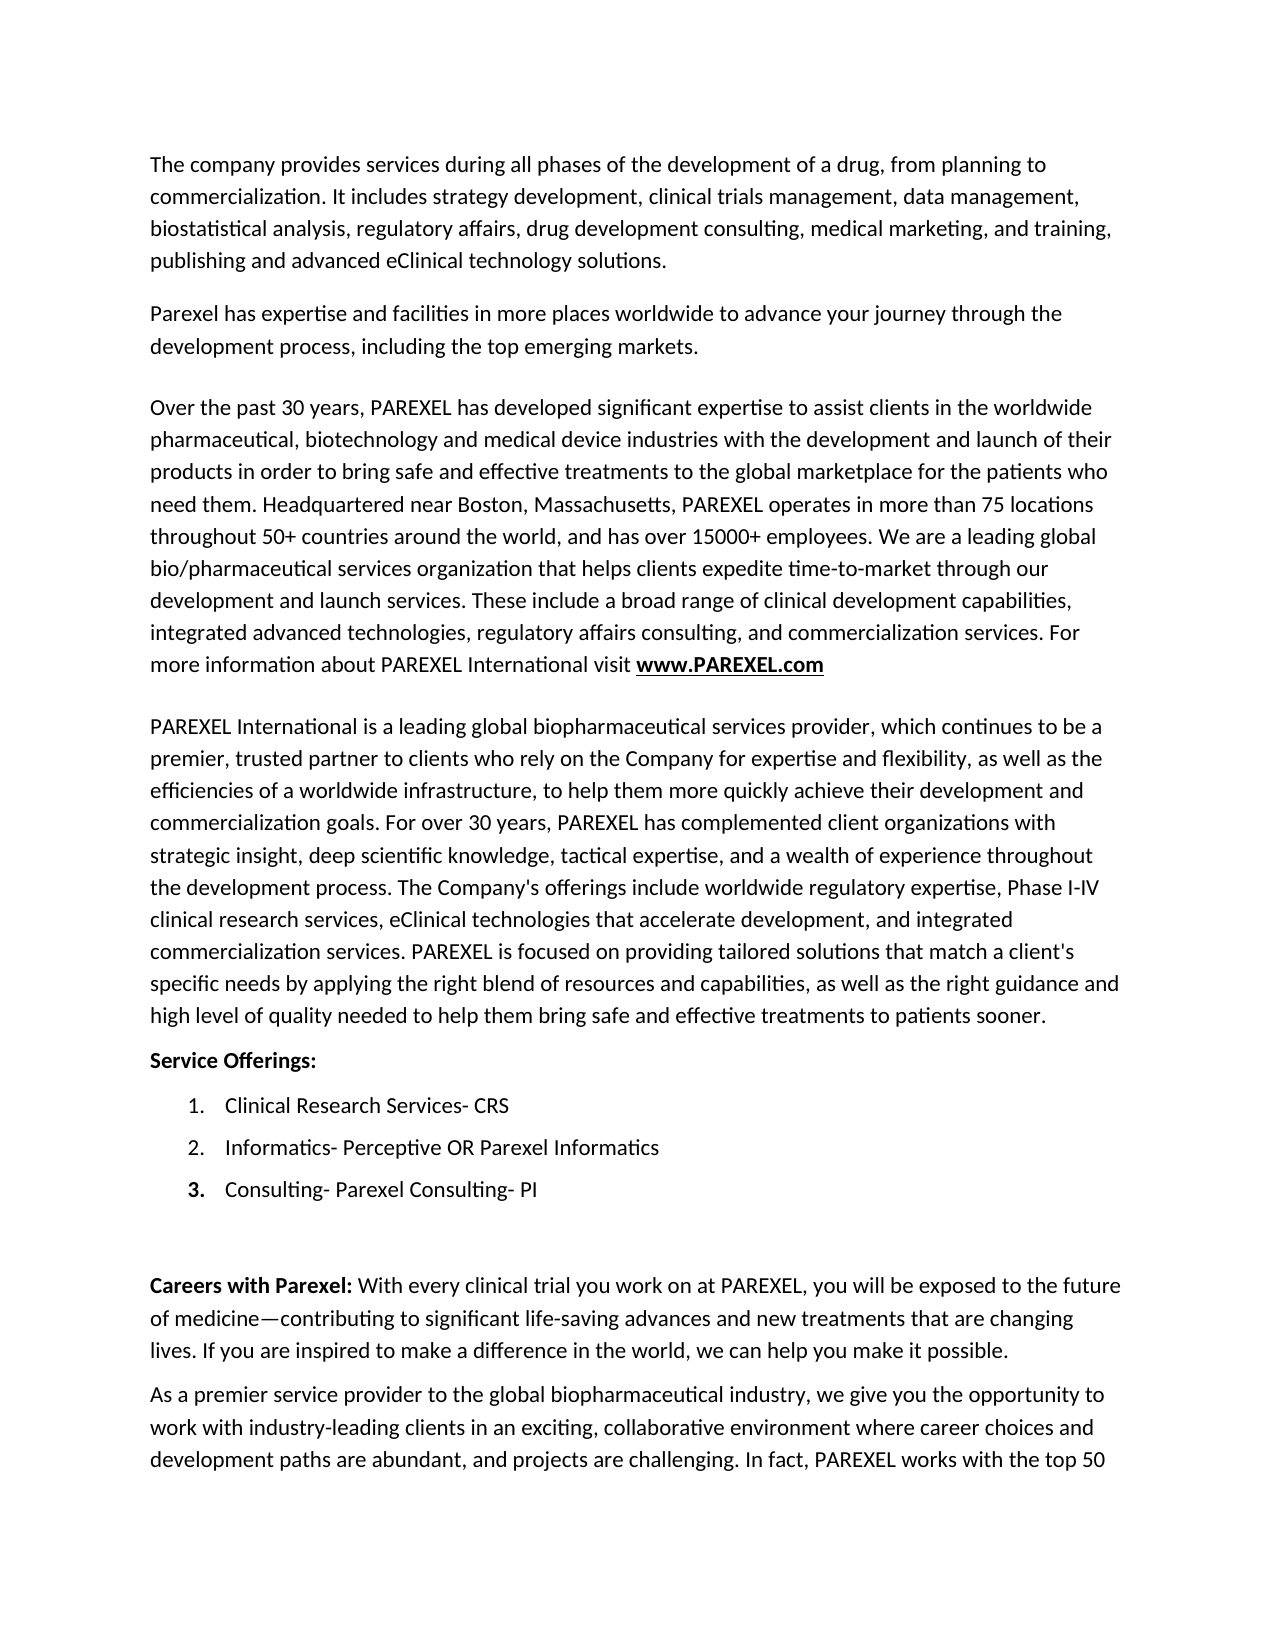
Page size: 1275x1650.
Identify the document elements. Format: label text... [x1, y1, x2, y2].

text Parexel has expertise and facilities in more places worldwide to advance your journey through the development process, including the top emerging markets. [150, 299, 1125, 360]
list Informatics- Perceptive OR Parexel Informatics [187, 1133, 1125, 1161]
text Careers with Parexel: With every clinical trial you work on at PAREXEL, you will be exposed to the future of medicine—contributing to significant life-saving advances and new treatments that are changing lives. If you are inspired to make a difference in the world, we can help you make it possible. [150, 1271, 1125, 1364]
text PAREXEL International is a leading global biopharmaceutical services provider, which continues to be a premier, trusted partner to clients who rely on the Company for expertise and flexibility, as well as the efficiencies of a worldwide infrastructure, to help them more quickly achieve their development and commercialization goals. For over 30 years, PAREXEL has complemented client organizations with strategic insight, deep scientific knowledge, tactical expertise, and a wealth of experience throughout the development process. The Company's offerings include worldwide regulatory expertise, Phase I-IV clinical research services, eClinical technologies that accelerate development, and integrated commercialization services. PAREXEL is focused on providing tailored solutions that match a client's specific needs by applying the right blend of resources and capabilities, as well as the right guidance and high level of quality needed to help them bring safe and effective treatments to patients sooner. [150, 712, 1125, 1030]
text The company provides services during all phases of the development of a drug, from planning to commercialization. It includes strategy development, clinical trials management, data management, biostatistical analysis, regulatory affairs, drug development consulting, medical marketing, and training, publishing and advanced eClinical technology solutions. [150, 150, 1125, 274]
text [150, 1381, 1125, 1473]
text Over the past 30 years, PAREXEL has developed significant expertise to assist clients in the worldwide pharmaceutical, biotechnology and medical device industries with the development and launch of their products in order to bring safe and effective treatments to the global marketplace for the patients who need them. Headquartered near Boston, Massachusetts, PAREXEL operates in more than 75 locations throughout 50+ countries around the world, and has over 15000+ employees. We are a leading global bio/pharmaceutical services organization that helps clients expedite time-to-market through our development and launch services. These include a broad range of clinical development capabilities, integrated advanced technologies, regulatory affairs consulting, and commercialization services. For more information about PAREXEL International visit www.PAREXEL.com [150, 393, 1125, 679]
list Clinical Research Services- CRS [187, 1091, 1125, 1119]
list Consulting- Parexel Consulting- PI [187, 1175, 1125, 1245]
text Service Offerings: [150, 1046, 1125, 1074]
